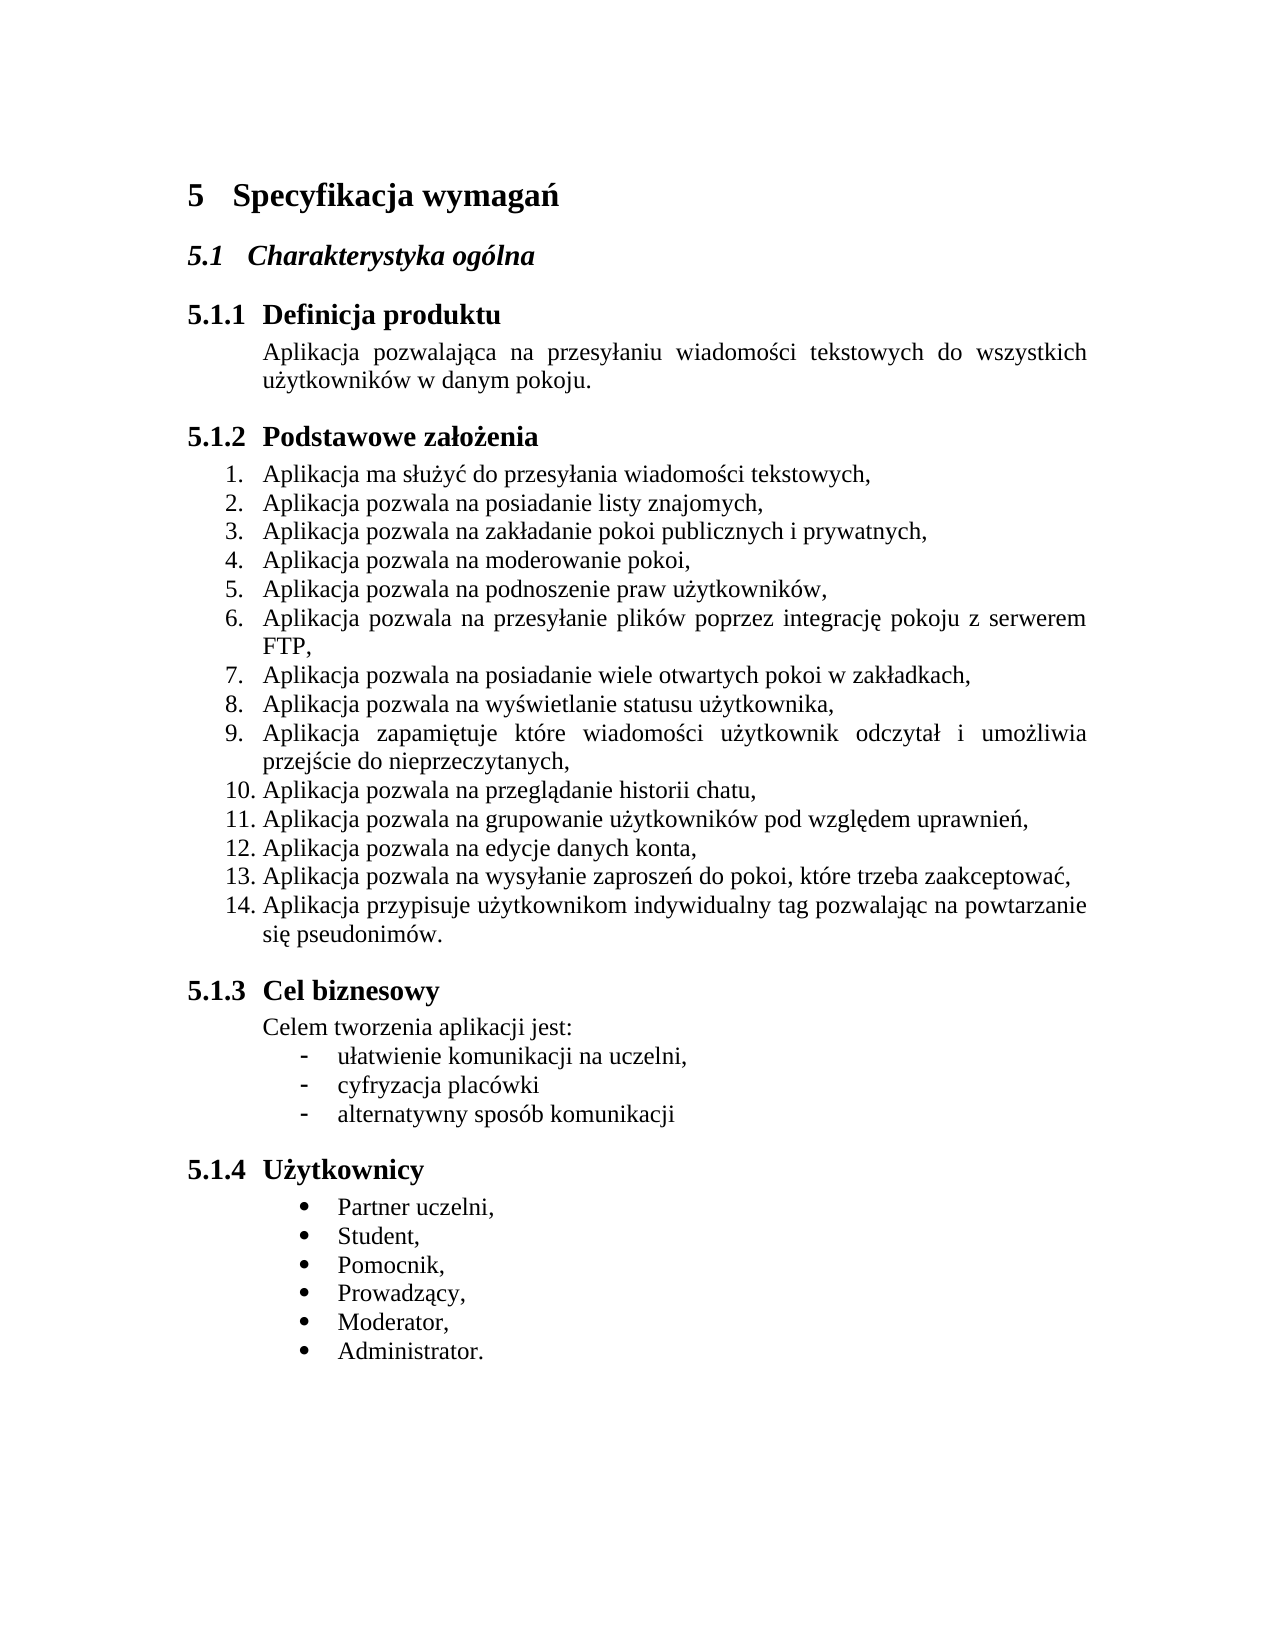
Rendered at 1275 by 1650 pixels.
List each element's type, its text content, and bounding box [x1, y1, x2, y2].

list Aplikacja pozwala na zakładanie pokoi publicznych i prywatnych, [225, 516, 1087, 545]
list Student, [300, 1221, 1087, 1250]
list Aplikacja pozwala na przeglądanie historii chatu, [225, 775, 1087, 804]
subtitle Użytkownicy [187, 1152, 1087, 1186]
list alternatywny sposób komunikacji [300, 1099, 1087, 1127]
subtitle Podstawowe założenia [187, 419, 1087, 453]
list Aplikacja pozwala na przesyłanie plików poprzez integrację pokoju z serwerem FTP, [225, 603, 1087, 660]
list Aplikacja przypisuje użytkownikom indywidualny tag pozwalając na powtarzanie się pseudonimów. [225, 890, 1087, 948]
list Aplikacja pozwala na podnoszenie praw użytkowników, [225, 574, 1087, 603]
list Aplikacja pozwala na wysyłanie zaproszeń do pokoi, które trzeba zaakceptować, [225, 861, 1087, 890]
list Partner uczelni, [300, 1192, 1087, 1221]
text Celem tworzenia aplikacji jest: [187, 1012, 1087, 1041]
list Pomocnik, [300, 1250, 1087, 1278]
list Aplikacja pozwalająca na przesyłaniu wiadomości tekstowych do wszystkich użytkowników w danym pokoju. [262, 337, 1087, 394]
list Administrator. [300, 1336, 1087, 1365]
list Aplikacja zapamiętuje które wiadomości użytkownik odczytał i umożliwia przejście do nieprzeczytanych, [225, 718, 1087, 775]
list cyfryzacja placówki [300, 1070, 1087, 1099]
list Aplikacja pozwala na grupowanie użytkowników pod względem uprawnień, [225, 804, 1087, 833]
list Aplikacja ma służyć do przesyłania wiadomości tekstowych, [225, 459, 1087, 488]
subtitle Specyfikacja wymagań [187, 175, 1087, 213]
list Moderator, [300, 1307, 1087, 1336]
list Aplikacja pozwala na posiadanie wiele otwartych pokoi w zakładkach, [225, 660, 1087, 689]
list ułatwienie komunikacji na uczelni, [300, 1041, 1087, 1070]
list Aplikacja pozwala na moderowanie pokoi, [225, 545, 1087, 574]
subtitle Charakterystyka ogólna [187, 238, 1087, 272]
list Prowadzący, [300, 1278, 1087, 1307]
subtitle Cel biznesowy [187, 973, 1087, 1006]
subtitle Definicja produktu [187, 297, 1087, 330]
list Aplikacja pozwala na wyświetlanie statusu użytkownika, [225, 689, 1087, 718]
list Aplikacja pozwala na posiadanie listy znajomych, [225, 488, 1087, 516]
list Aplikacja pozwala na edycje danych konta, [225, 833, 1087, 861]
